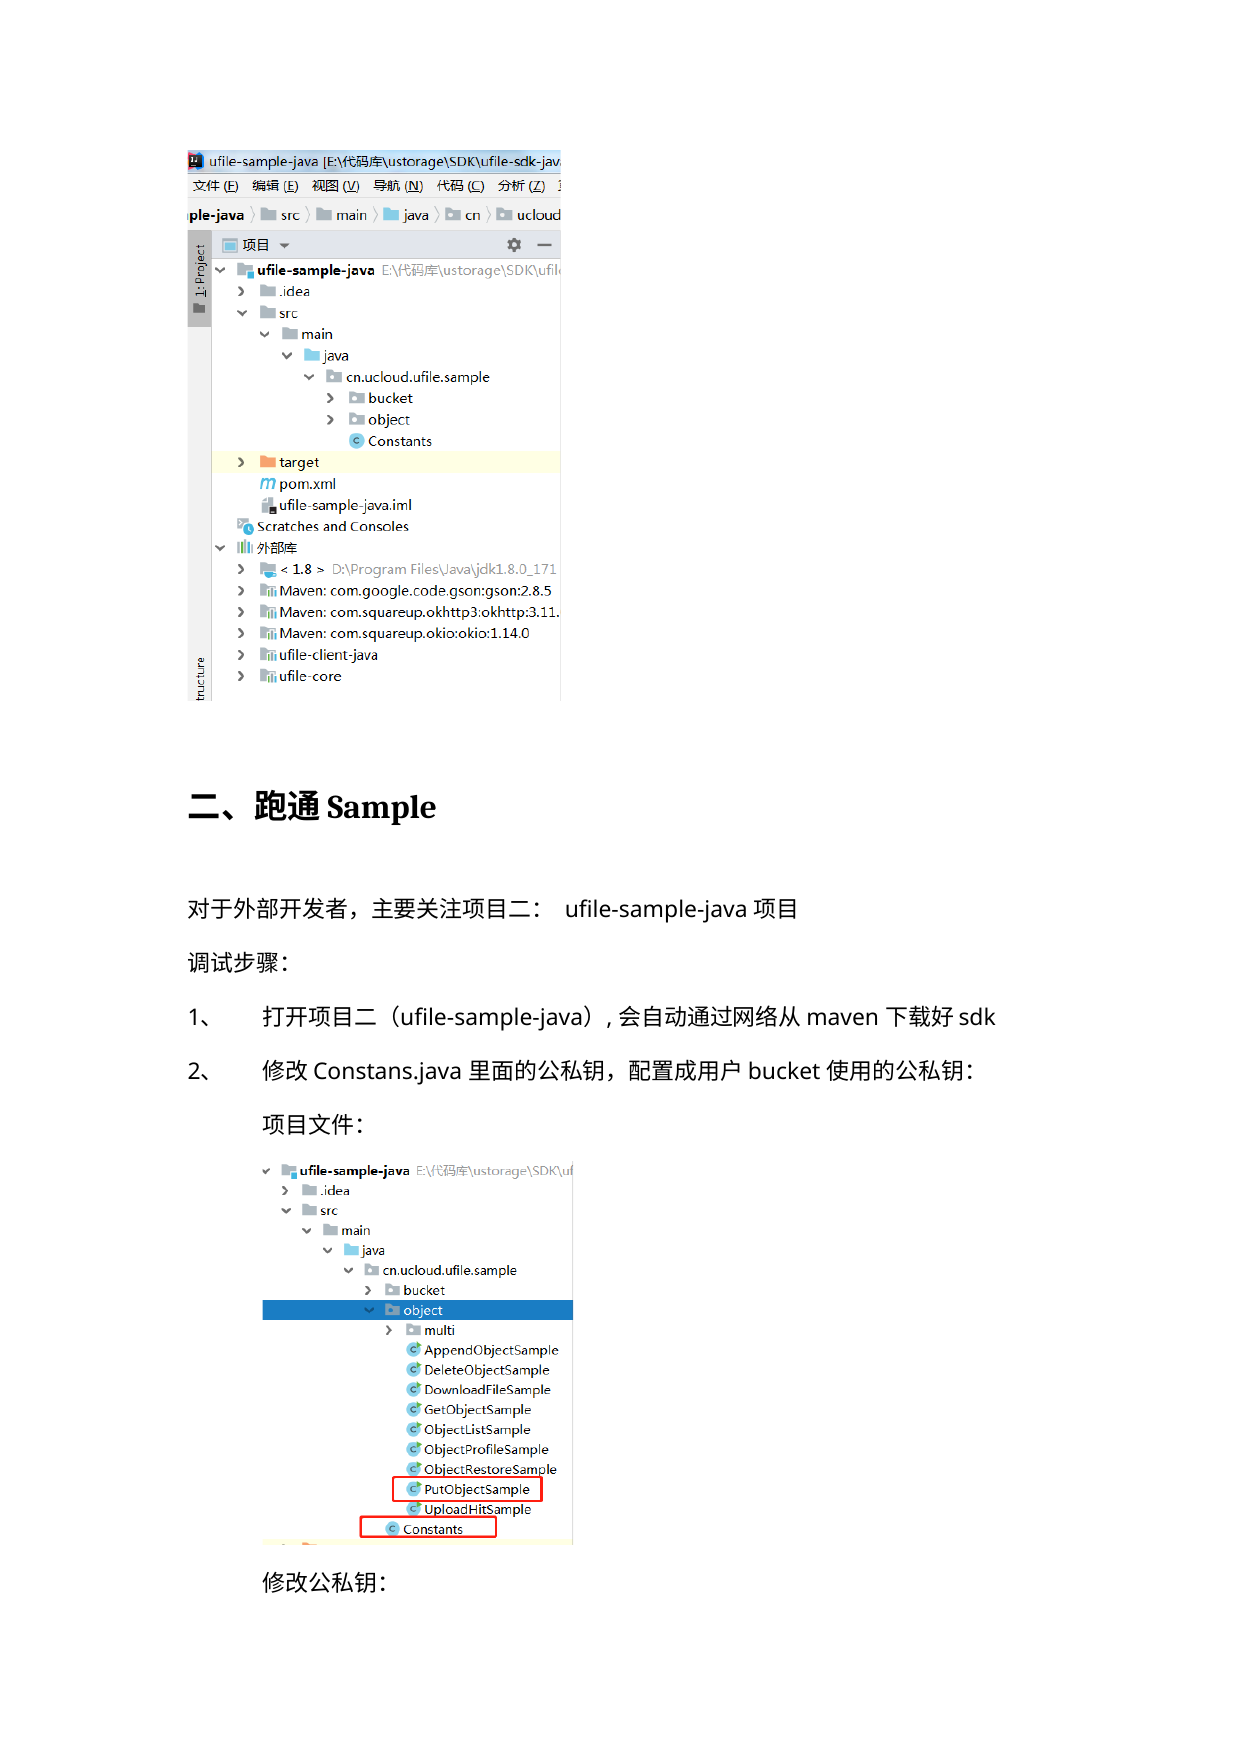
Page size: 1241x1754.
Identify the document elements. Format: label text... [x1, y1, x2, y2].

text 对于外部开发者，主要关注项目二： ufile-sample-java 项目 [187, 890, 1053, 924]
picture [187, 150, 561, 701]
list 打开项目二（ufile-sample-java）, 会自动通过网络从maven 下载好sdk [187, 999, 1053, 1032]
list 项目文件： [262, 1107, 1053, 1140]
list 修改公私钥： [262, 1565, 1053, 1598]
text 调试步骤： [187, 944, 1053, 978]
subtitle 二、跑通Sample [187, 780, 1053, 828]
list 修改Constans.java 里面的公私钥，配置成用户bucket 使用的公私钥： [187, 1053, 1053, 1086]
picture [262, 1161, 574, 1545]
